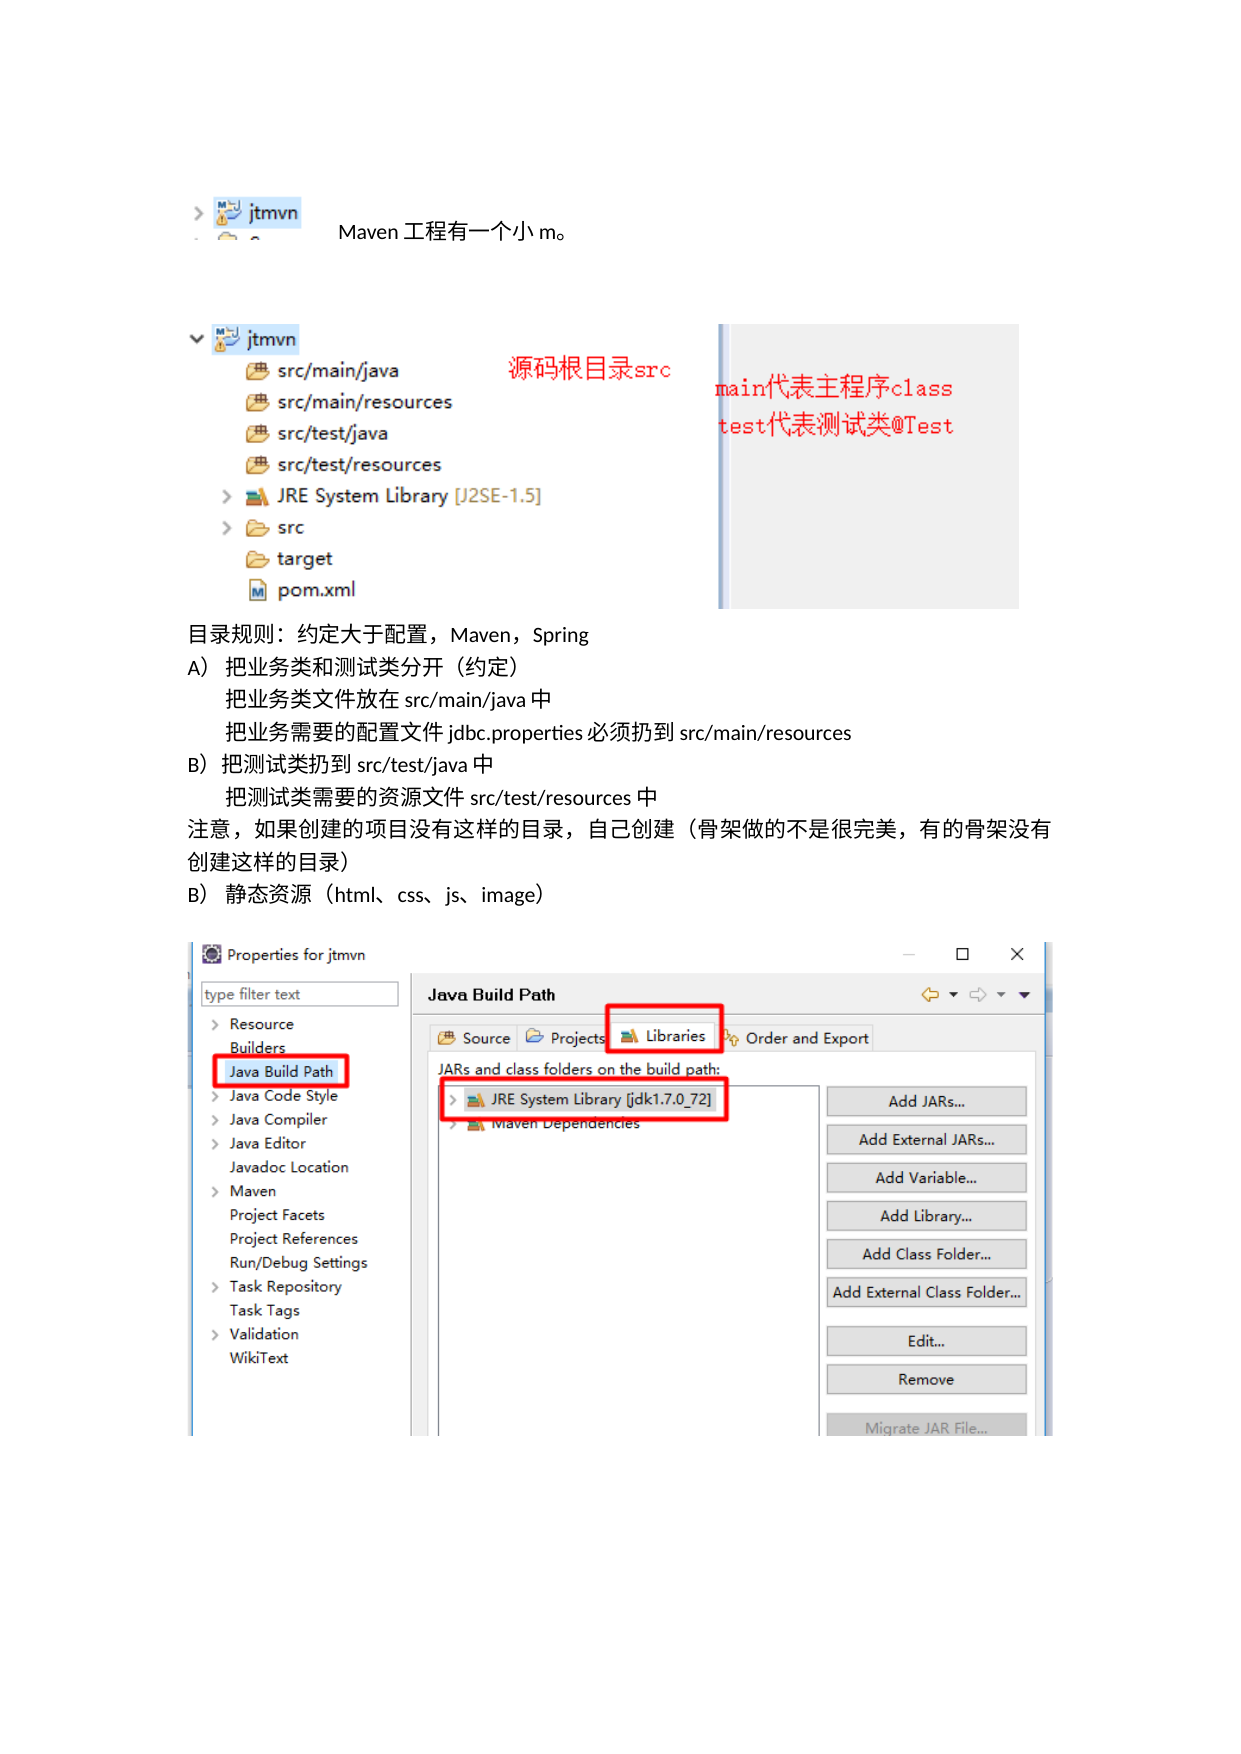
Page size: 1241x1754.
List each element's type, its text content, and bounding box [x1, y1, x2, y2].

text B）把测试类扔到src/test/java中 [187, 747, 1053, 779]
list 把业务需要的配置文件jdbc.properties必须扔到src/main/resources [225, 714, 1053, 747]
text 注意，如果创建的项目没有这样的目录，自己创建（骨架做的不是很完美，有的骨架没有创建这样的目录） [187, 812, 1053, 877]
picture [187, 194, 333, 240]
list 把业务类和测试类分开（约定） [187, 649, 1053, 682]
list 把业务类文件放在src/main/java中 [225, 682, 1053, 714]
list 静态资源（html、css、js、image） [187, 877, 1053, 909]
text Maven工程有一个小m。 [187, 194, 1053, 259]
picture [187, 324, 1019, 609]
text 目录规则：约定大于配置，Maven，Spring [187, 617, 1053, 649]
picture [187, 942, 1053, 1436]
list 把测试类需要的资源文件src/test/resources中 [225, 779, 1053, 812]
